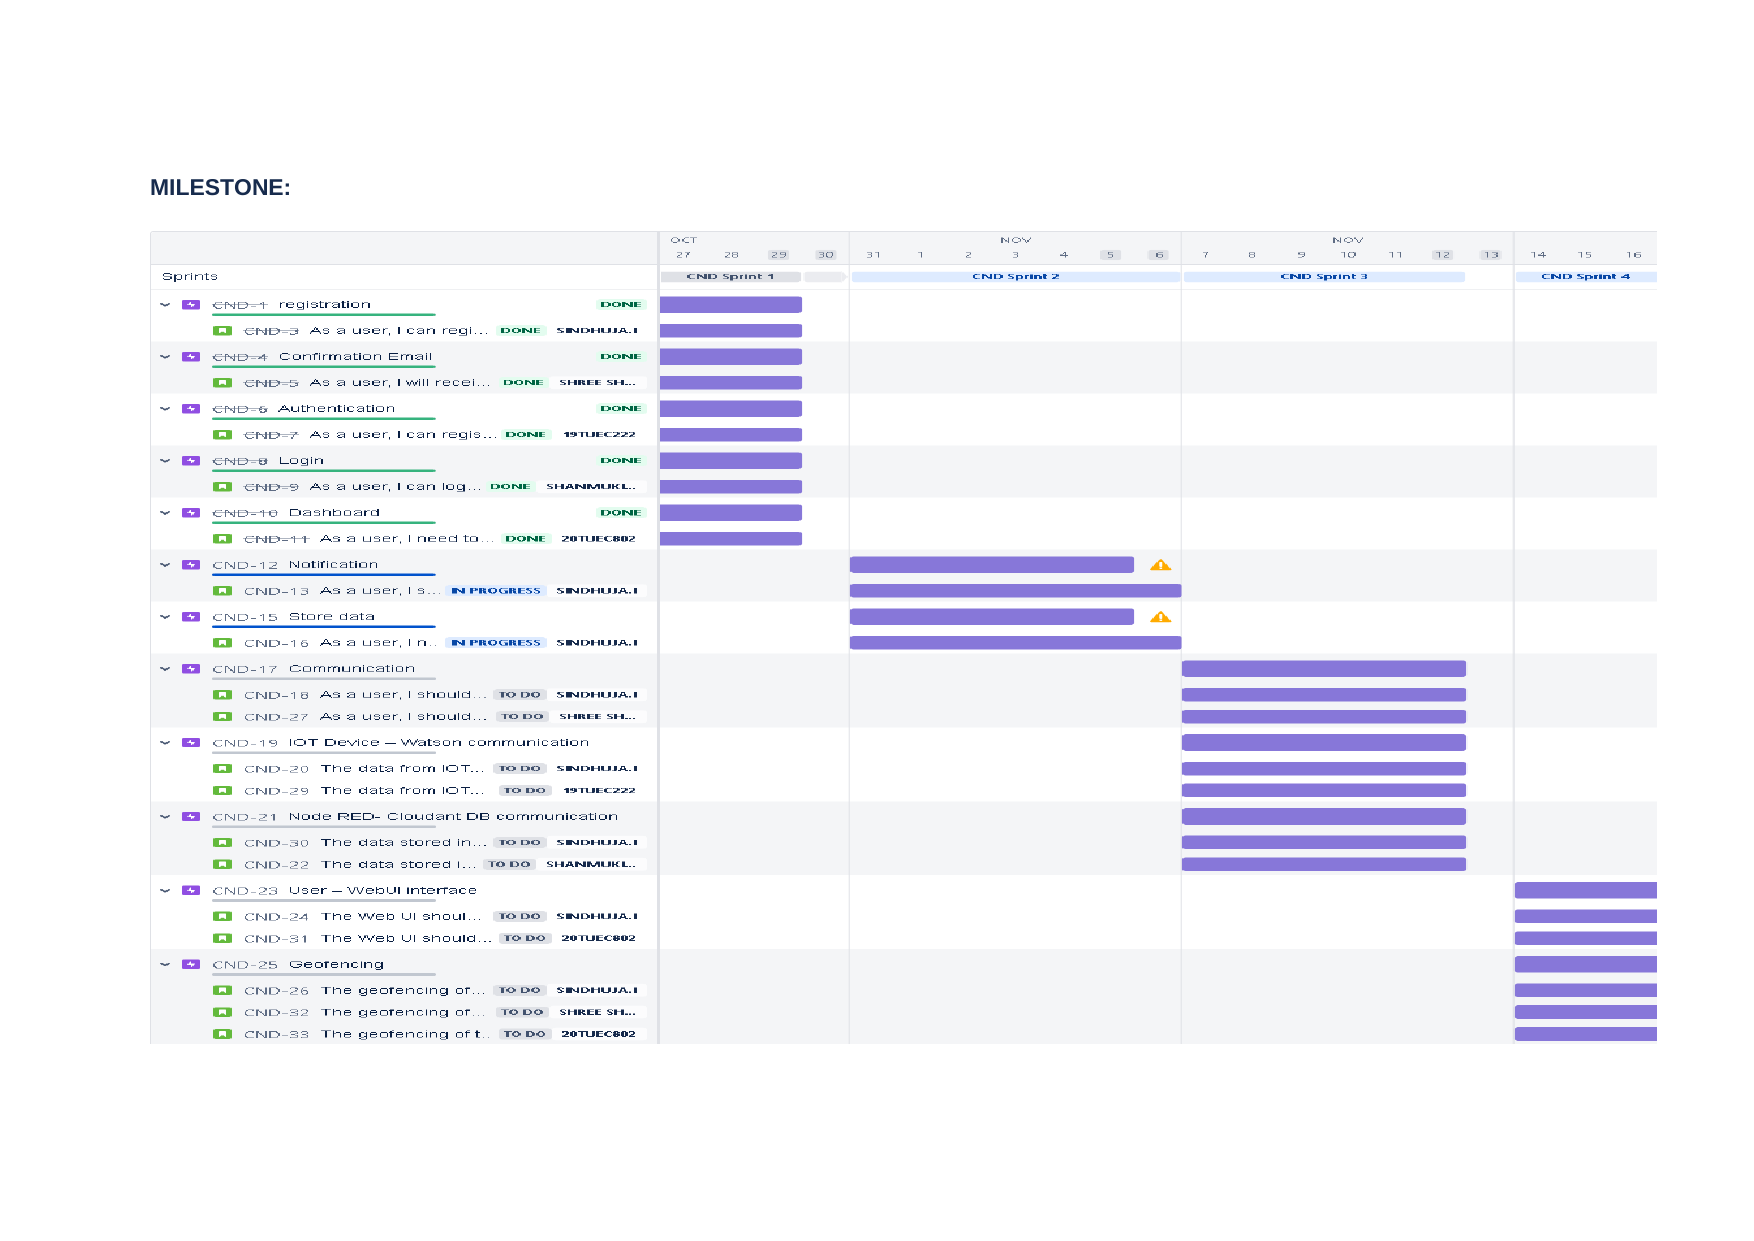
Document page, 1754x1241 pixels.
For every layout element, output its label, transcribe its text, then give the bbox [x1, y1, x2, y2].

text MILESTONE: [150, 150, 1665, 200]
picture [150, 231, 1657, 1044]
